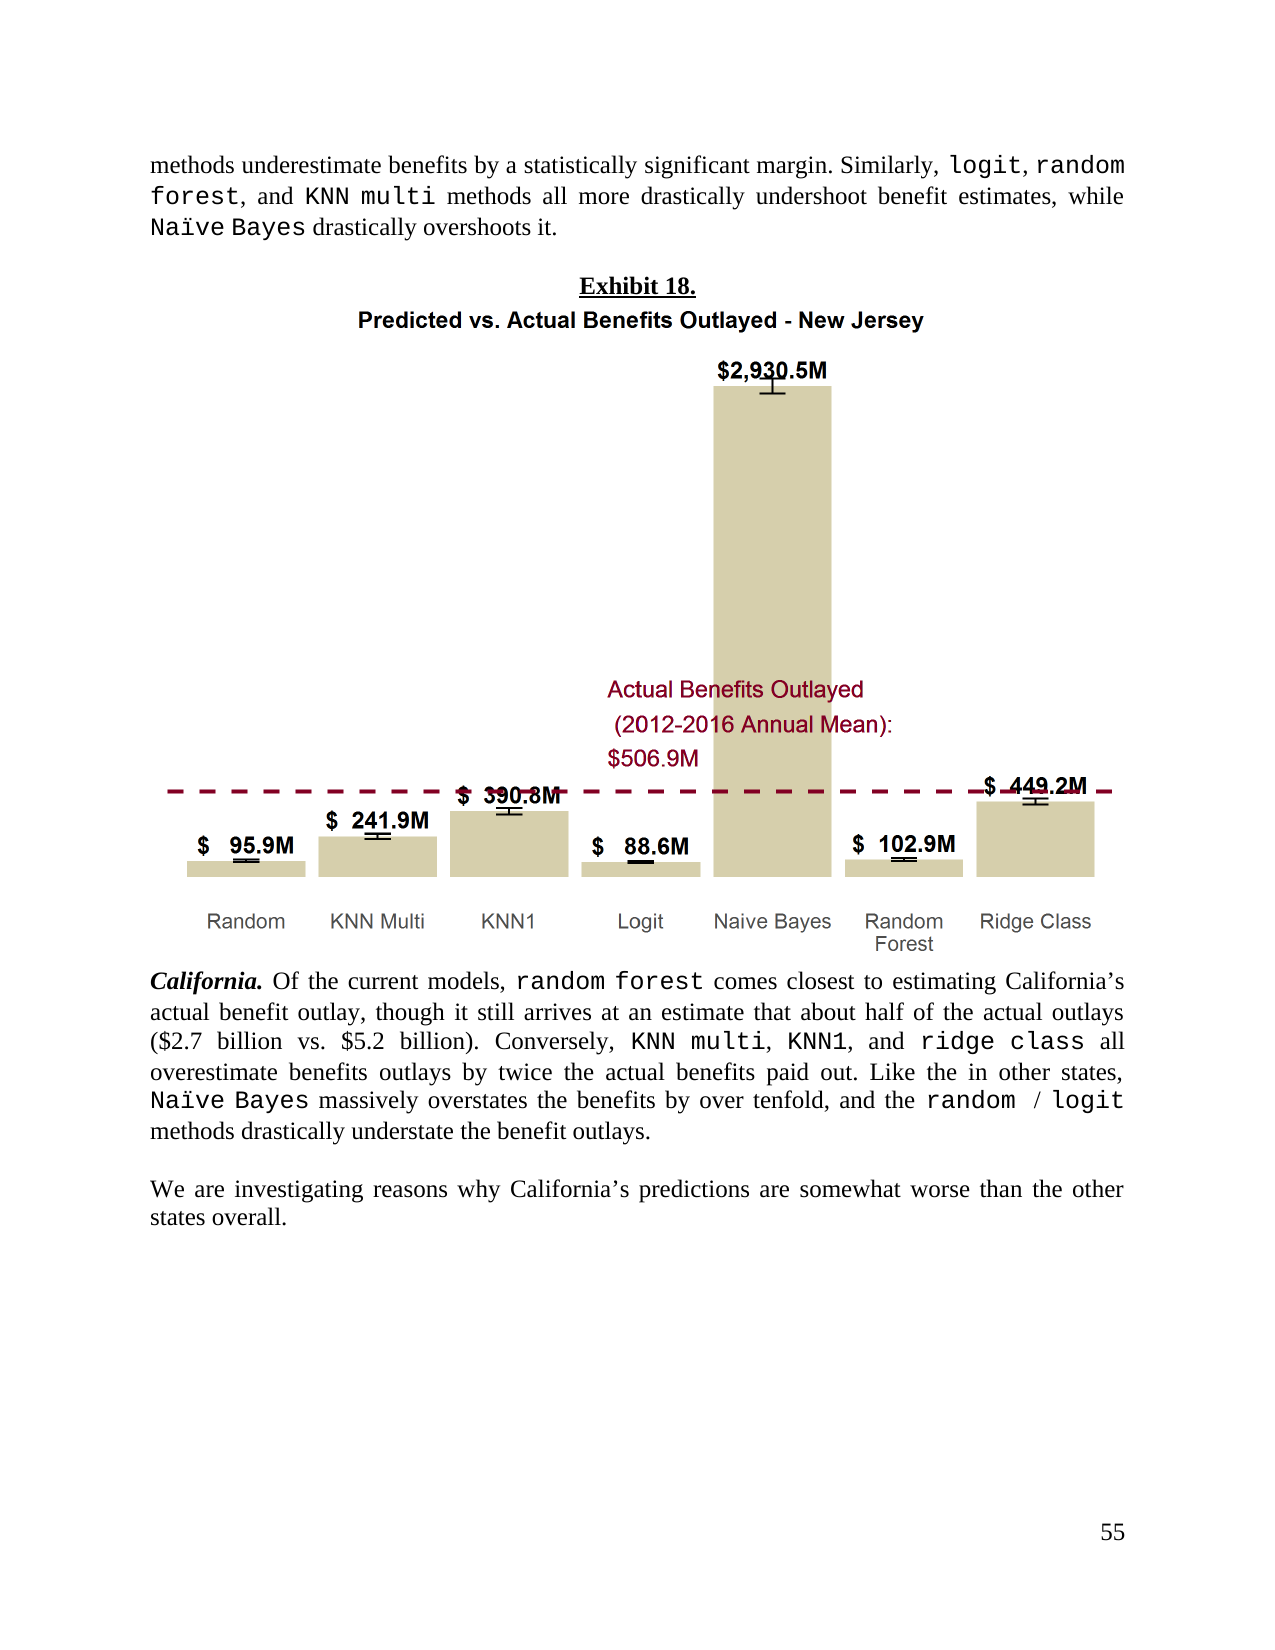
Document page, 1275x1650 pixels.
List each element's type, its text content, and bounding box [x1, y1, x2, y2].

text California. Of the current models, random forest comes closest to estimating California’s actual benefit outlay, though it still arrives at an estimate that about half of the actual outlays ($2.7 billion vs. $5.2 billion). Conversely, KNN multi, KNN1, and ridge class all overestimate benefits outlays by twice the actual benefits paid out. Like the in other states, Naïve Bayes massively overstates the benefits by over tenfold, and the random / logit methods drastically understate the benefit outlays. [150, 967, 1125, 1145]
text We are investigating reasons why California’s predictions are somewhat worse than the other states overall. [150, 1174, 1125, 1231]
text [150, 150, 1125, 242]
picture [150, 300, 1125, 967]
